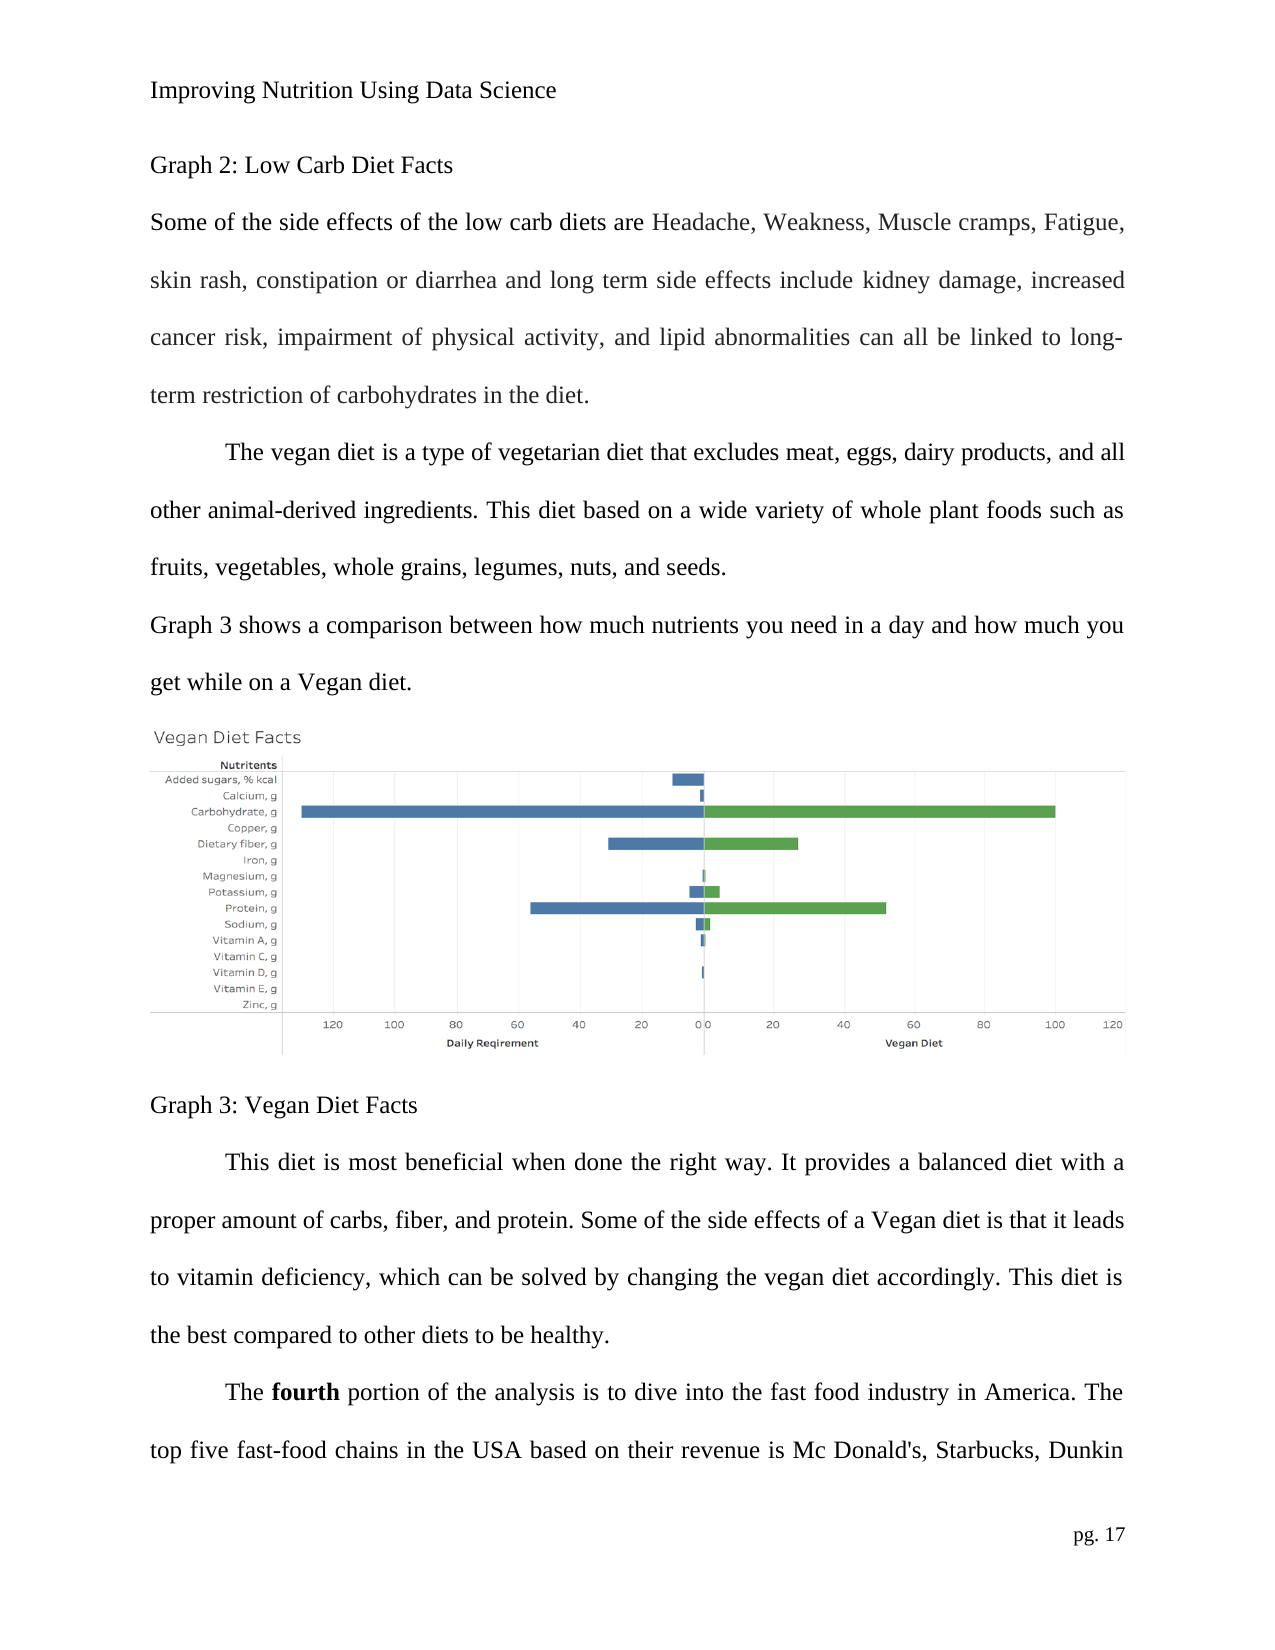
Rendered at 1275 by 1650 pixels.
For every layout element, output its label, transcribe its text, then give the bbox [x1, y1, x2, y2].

text This diet is most beneficial when done the right way. It provides a balanced diet with a proper amount of carbs, fiber, and protein. Some of the side effects of a Vegan diet is that it leads to vitamin deficiency, which can be solved by changing the vegan diet accordingly. This diet is the best compared to other diets to be healthy. [150, 1147, 1125, 1348]
picture [150, 725, 1125, 1061]
text Some of the side effects of the low carb diets are Headache, Weakness, Muscle cramps, Fatigue, skin rash, constipation or diarrhea and long term side effects include kidney damage, increased cancer risk, impairment of physical activity, and lipid abnormalities can all be linked to long-term restriction of carbohydrates in the diet. [150, 351, 1125, 409]
text Graph 3 shows a comparison between how much nutrients you need in a day and how much you get while on a Vegan diet. [150, 610, 1125, 696]
text The vegan diet is a type of vegetarian diet that excludes meat, eggs, dairy products, and all other animal-derived ingredients. This diet based on a wide variety of whole plant foods such as fruits, vegetables, whole grains, legumes, nuts, and seeds. [150, 437, 1125, 581]
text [150, 1377, 1125, 1463]
text Graph 3: Vegan Diet Facts [150, 1090, 1125, 1118]
text Some of the side effects of the low carb diets are Headache, Weakness, Muscle cramps, Fatigue, skin rash, constipation or diarrhea and long term side effects include kidney damage, increased cancer risk, impairment of physical activity, and lipid abnormalities can all be linked to long-term restriction of carbohydrates in the diet. [150, 207, 1125, 323]
text Graph 2: Low Carb Diet Facts [150, 150, 1125, 179]
